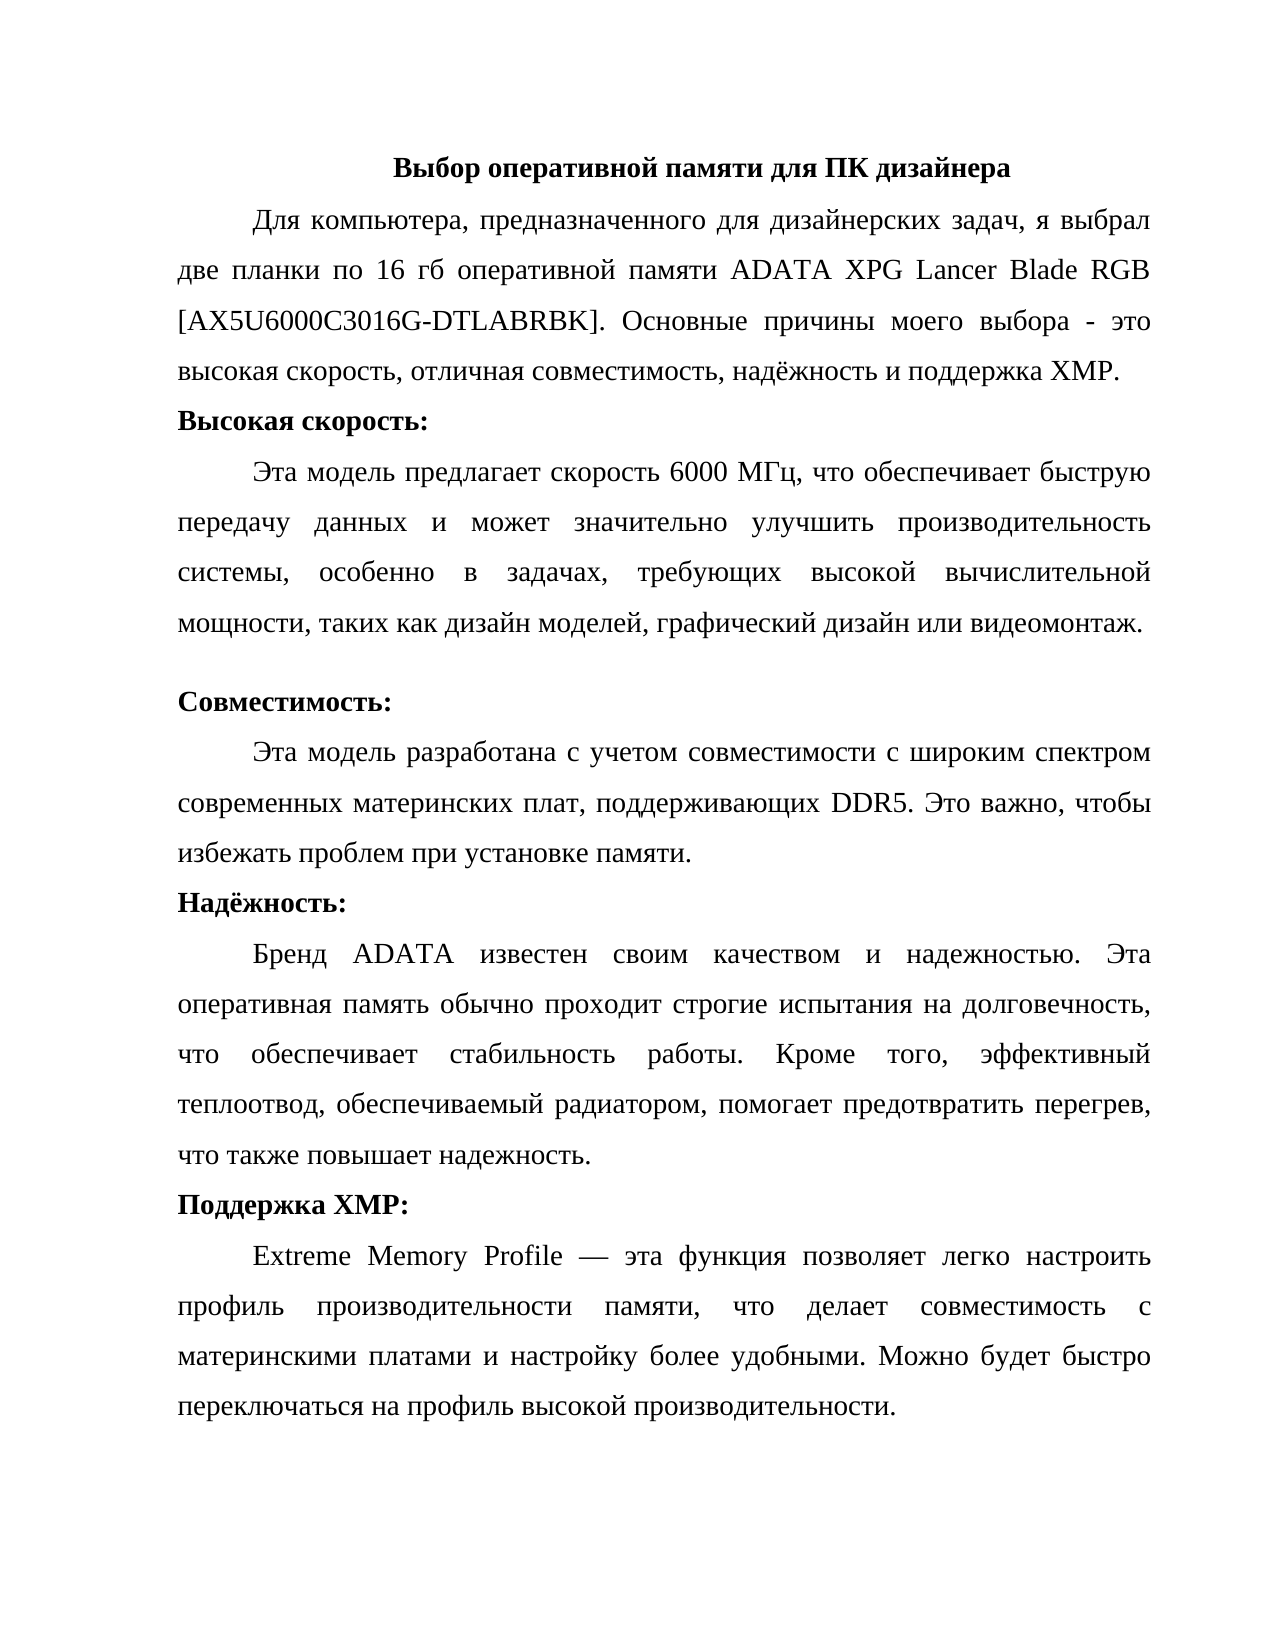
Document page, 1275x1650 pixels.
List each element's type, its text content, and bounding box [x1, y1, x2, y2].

text Надёжность: [177, 885, 1152, 919]
text Эта модель разработана с учетом совместимости с широким спектром современных материнских плат, поддерживающих DDR5. Это важно, чтобы избежать проблем при установке памяти. [177, 734, 1152, 869]
text Extreme Memory Profile — эта функция позволяет легко настроить профиль производительности памяти, что делает совместимость с материнскими платами и настройку более удобными. Можно будет быстро переключаться на профиль высокой производительности. [177, 1238, 1152, 1422]
text Бренд ADATA известен своим качеством и надежностью. Эта оперативная память обычно проходит строгие испытания на долговечность, что обеспечивает стабильность работы. Кроме того, эффективный теплоотвод, обеспечиваемый радиатором, помогает предотвратить перегрев, что также повышает надежность. [177, 936, 1152, 1171]
text Для компьютера, предназначенного для дизайнерских задач, я выбрал две планки по 16 гб оперативной памяти ADATA XPG Lancer Blade RGB [AX5U6000C3016G-DTLABRBK]. Основные причины моего выбора - это высокая скорость, отличная совместимость, надёжность и поддержка XMP. [177, 202, 1152, 387]
text Выбор оперативной памяти для ПК дизайнера [177, 150, 1152, 183]
text Поддержка XMP: [177, 1187, 1152, 1221]
text Совместимость: [177, 684, 1152, 718]
text Высокая скорость: [177, 403, 1152, 437]
text Эта модель предлагает скорость 6000 МГц, что обеспечивает быструю передачу данных и может значительно улучшить производительность системы, особенно в задачах, требующих высокой вычислительной мощности, таких как дизайн моделей, графический дизайн или видеомонтаж. [177, 454, 1152, 638]
